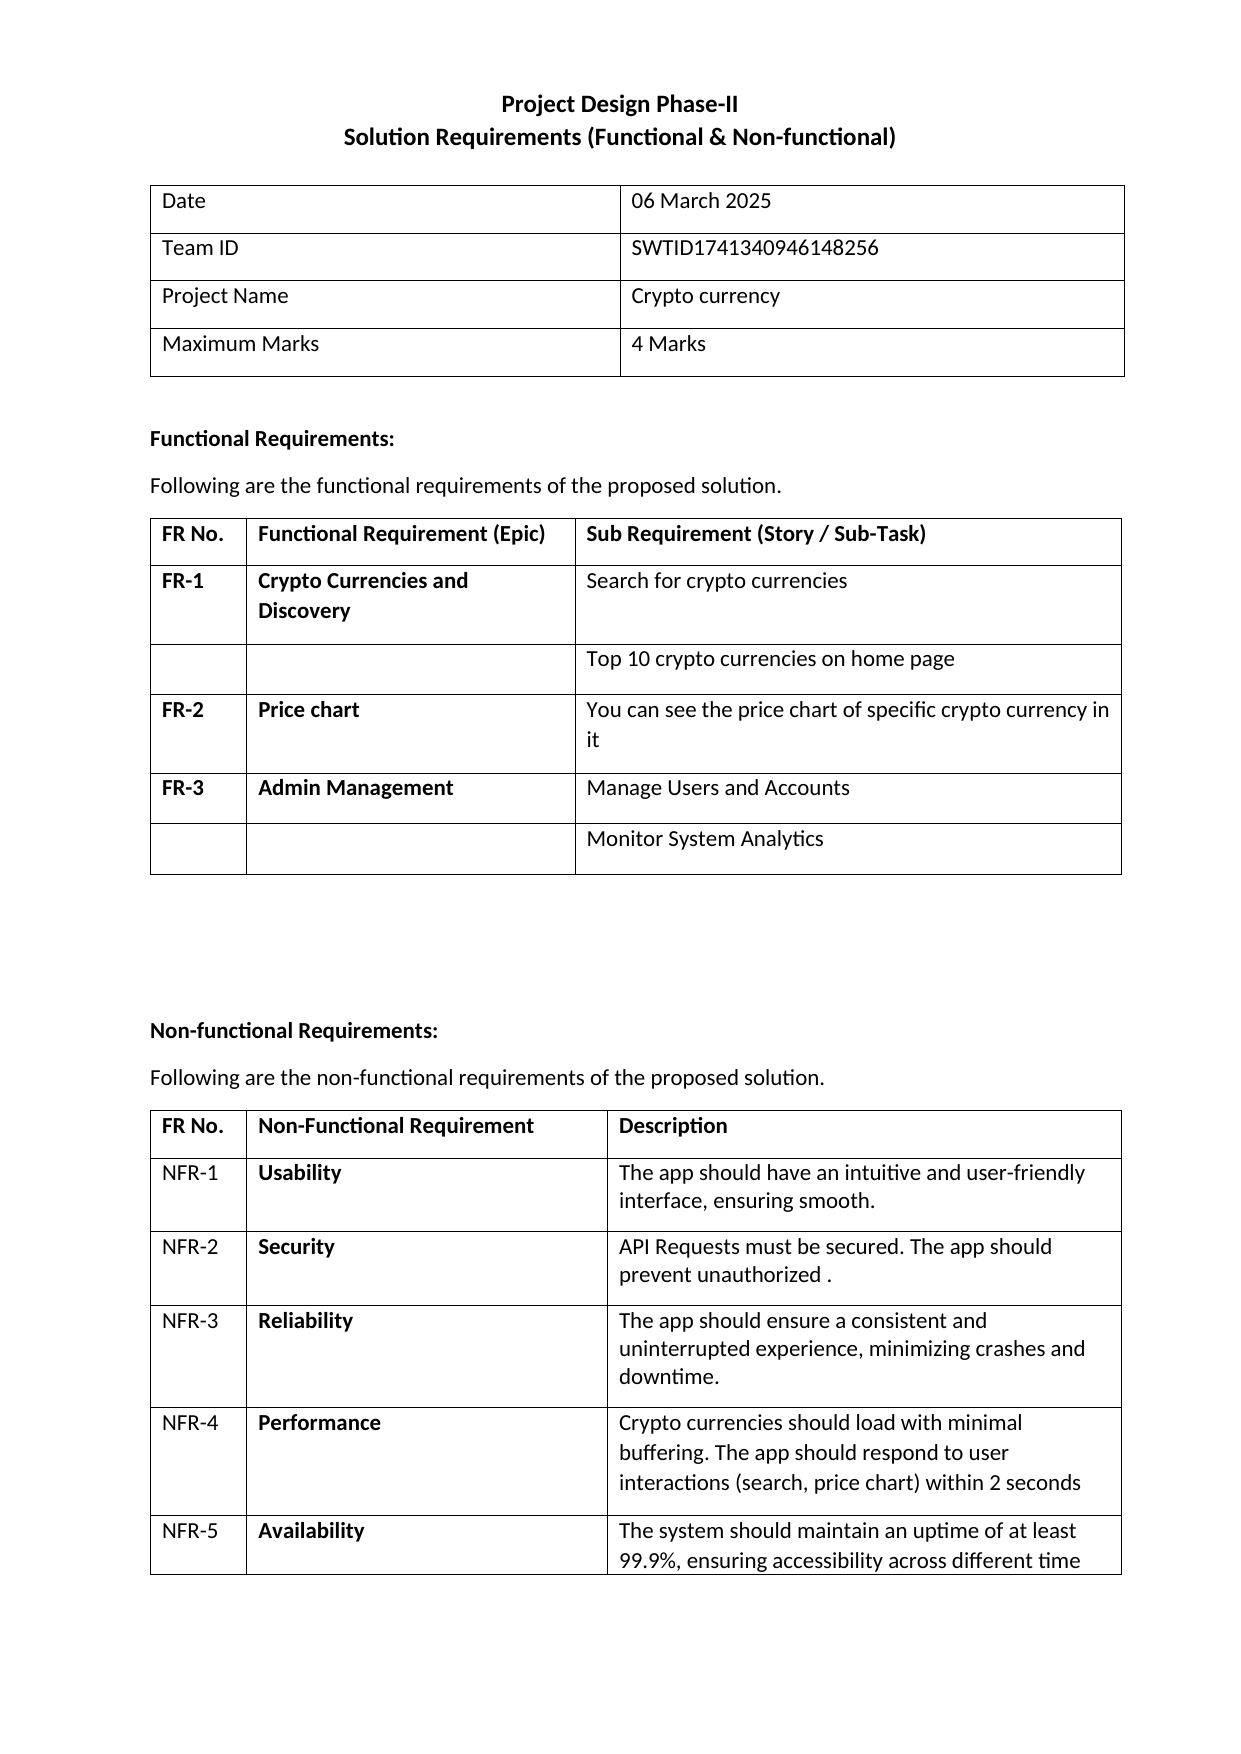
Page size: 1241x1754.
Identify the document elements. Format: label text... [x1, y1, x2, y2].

table_cell Team ID [151, 234, 620, 280]
table_cell NFR-2 [151, 1232, 246, 1305]
table_header Non-Functional Requirement [247, 1111, 607, 1157]
table_cell NFR-4 [151, 1408, 246, 1515]
table_cell Manage Users and Accounts [576, 774, 1121, 823]
table_cell Admin Management [247, 774, 575, 823]
table_cell Availability [247, 1516, 607, 1574]
table_cell NFR-1 [151, 1159, 246, 1231]
table_header Description [608, 1111, 1121, 1157]
table_cell Maximum Marks [151, 329, 620, 376]
table_header Functional Requirement (Epic) [247, 519, 575, 565]
text Functional Requirements: [150, 424, 1090, 452]
text Project Design Phase-II [150, 89, 1090, 119]
table_cell Project Name [151, 281, 620, 328]
table_cell The app should have an intuitive and user-friendly interface, ensuring smooth. [608, 1159, 1121, 1231]
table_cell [608, 1516, 1121, 1574]
table_header 06 March 2025 [621, 186, 1124, 232]
table_cell Top 10 crypto currencies on home page [576, 645, 1121, 694]
table_cell The app should ensure a consistent and uninterrupted experience, minimizing crashes and downtime. [608, 1306, 1121, 1407]
table_cell You can see the price chart of specific crypto currency in it [576, 695, 1121, 772]
table_cell Performance [247, 1408, 607, 1515]
table_cell FR-2 [151, 695, 246, 772]
table_cell [247, 824, 575, 874]
table_cell NFR-3 [151, 1306, 246, 1407]
text Non-functional Requirements: [150, 1016, 1090, 1044]
table_cell 4 Marks [621, 329, 1124, 376]
text Following are the functional requirements of the proposed solution. [150, 471, 1090, 499]
table_cell NFR-5 [151, 1516, 246, 1574]
table_cell Usability [247, 1159, 607, 1231]
table_cell SWTID1741340946148256 [621, 234, 1124, 280]
table_cell [151, 645, 246, 694]
table_cell FR-3 [151, 774, 246, 823]
table_cell [151, 824, 246, 874]
text Solution Requirements (Functional & Non-functional) [150, 122, 1090, 152]
table_cell Crypto Currencies and Discovery [247, 566, 575, 643]
table_header Sub Requirement (Story / Sub-Task) [576, 519, 1121, 565]
table_cell Monitor System Analytics [576, 824, 1121, 874]
table_cell API Requests must be secured. The app should prevent unauthorized . [608, 1232, 1121, 1305]
table_header Date [151, 186, 620, 232]
table_cell Crypto currency [621, 281, 1124, 328]
table_cell Reliability [247, 1306, 607, 1407]
table_cell FR-1 [151, 566, 246, 643]
text Following are the non-functional requirements of the proposed solution. [150, 1063, 1090, 1091]
table_cell Security [247, 1232, 607, 1305]
table_cell [247, 645, 575, 694]
table_cell Crypto currencies should load with minimal buffering. The app should respond to user interactions (search, price chart) within 2 seconds [608, 1408, 1121, 1515]
table_header FR No. [151, 519, 246, 565]
table_cell Search for crypto currencies [576, 566, 1121, 643]
table_header FR No. [151, 1111, 246, 1157]
table_cell Price chart [247, 695, 575, 772]
